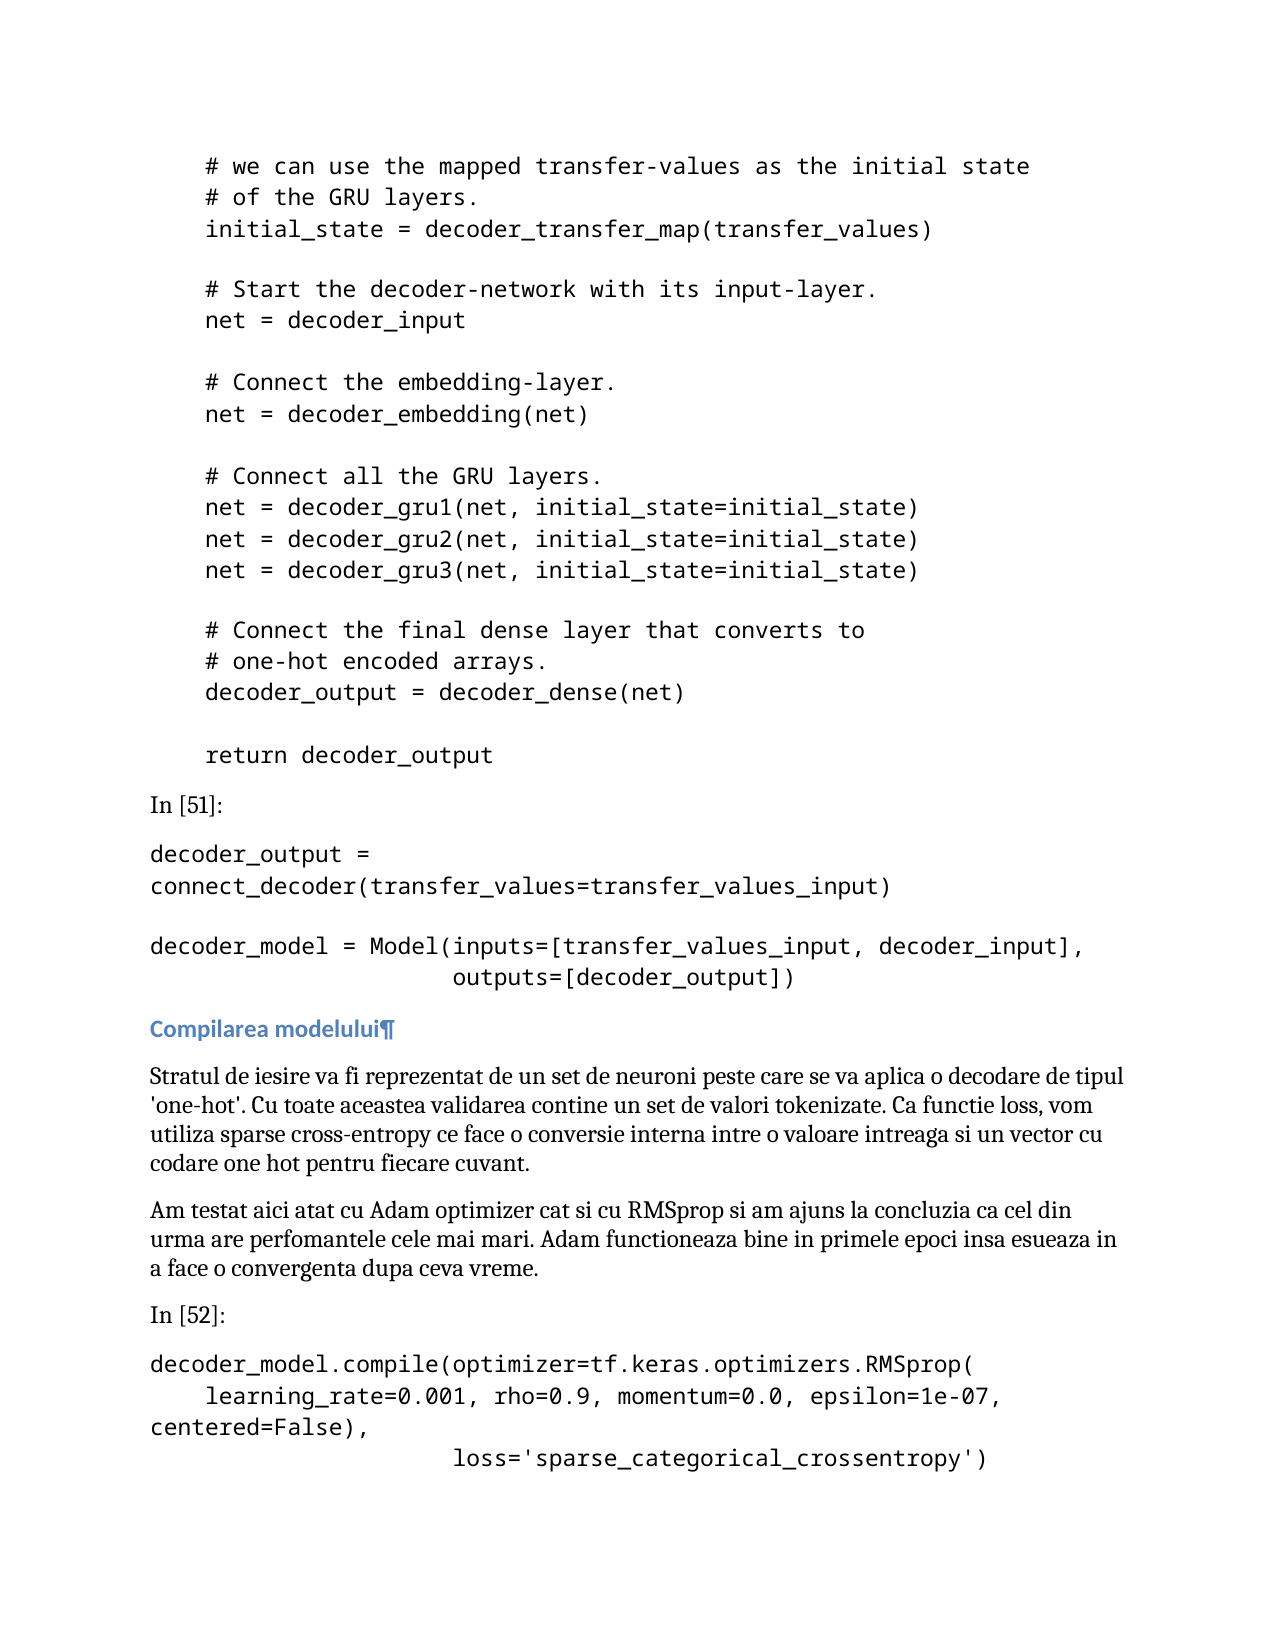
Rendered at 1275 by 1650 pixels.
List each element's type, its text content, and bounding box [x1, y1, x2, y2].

text Am testat aici atat cu Adam optimizer cat si cu RMSprop si am ajuns la concluzia ca cel din urma are perfomantele cele mai mari. Adam functioneaza bine in primele epoci insa esueaza in a face o convergenta dupa ceva vreme. [150, 1196, 1125, 1282]
text Stratul de iesire va fi reprezentat de un set de neuroni peste care se va aplica o decodare de tipul 'one-hot'. Cu toate aceastea validarea contine un set de valori tokenizate. Ca functie loss, vom utiliza sparse cross-entropy ce face o conversie interna intre o valoare intreaga si un vector cu codare one hot pentru fiecare cuvant. [150, 1062, 1125, 1177]
text decoder_model.compile(optimizer=tf.keras.optimizers.RMSprop( learning_rate=0.001, rho=0.9, momentum=0.0, epsilon=1e-07, centered=False), loss='sparse_categorical_crossentropy') [150, 1348, 1125, 1473]
text In [52]: [150, 1301, 1125, 1330]
text In [51]: [150, 791, 1125, 819]
subtitle Compilarea modelului¶ [150, 1013, 1125, 1043]
text decoder_output = connect_decoder(transfer_values=transfer_values_input) decoder_model = Model(inputs=[transfer_values_input, decoder_input], outputs=[decoder_output]) [150, 838, 1125, 992]
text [150, 150, 1125, 770]
